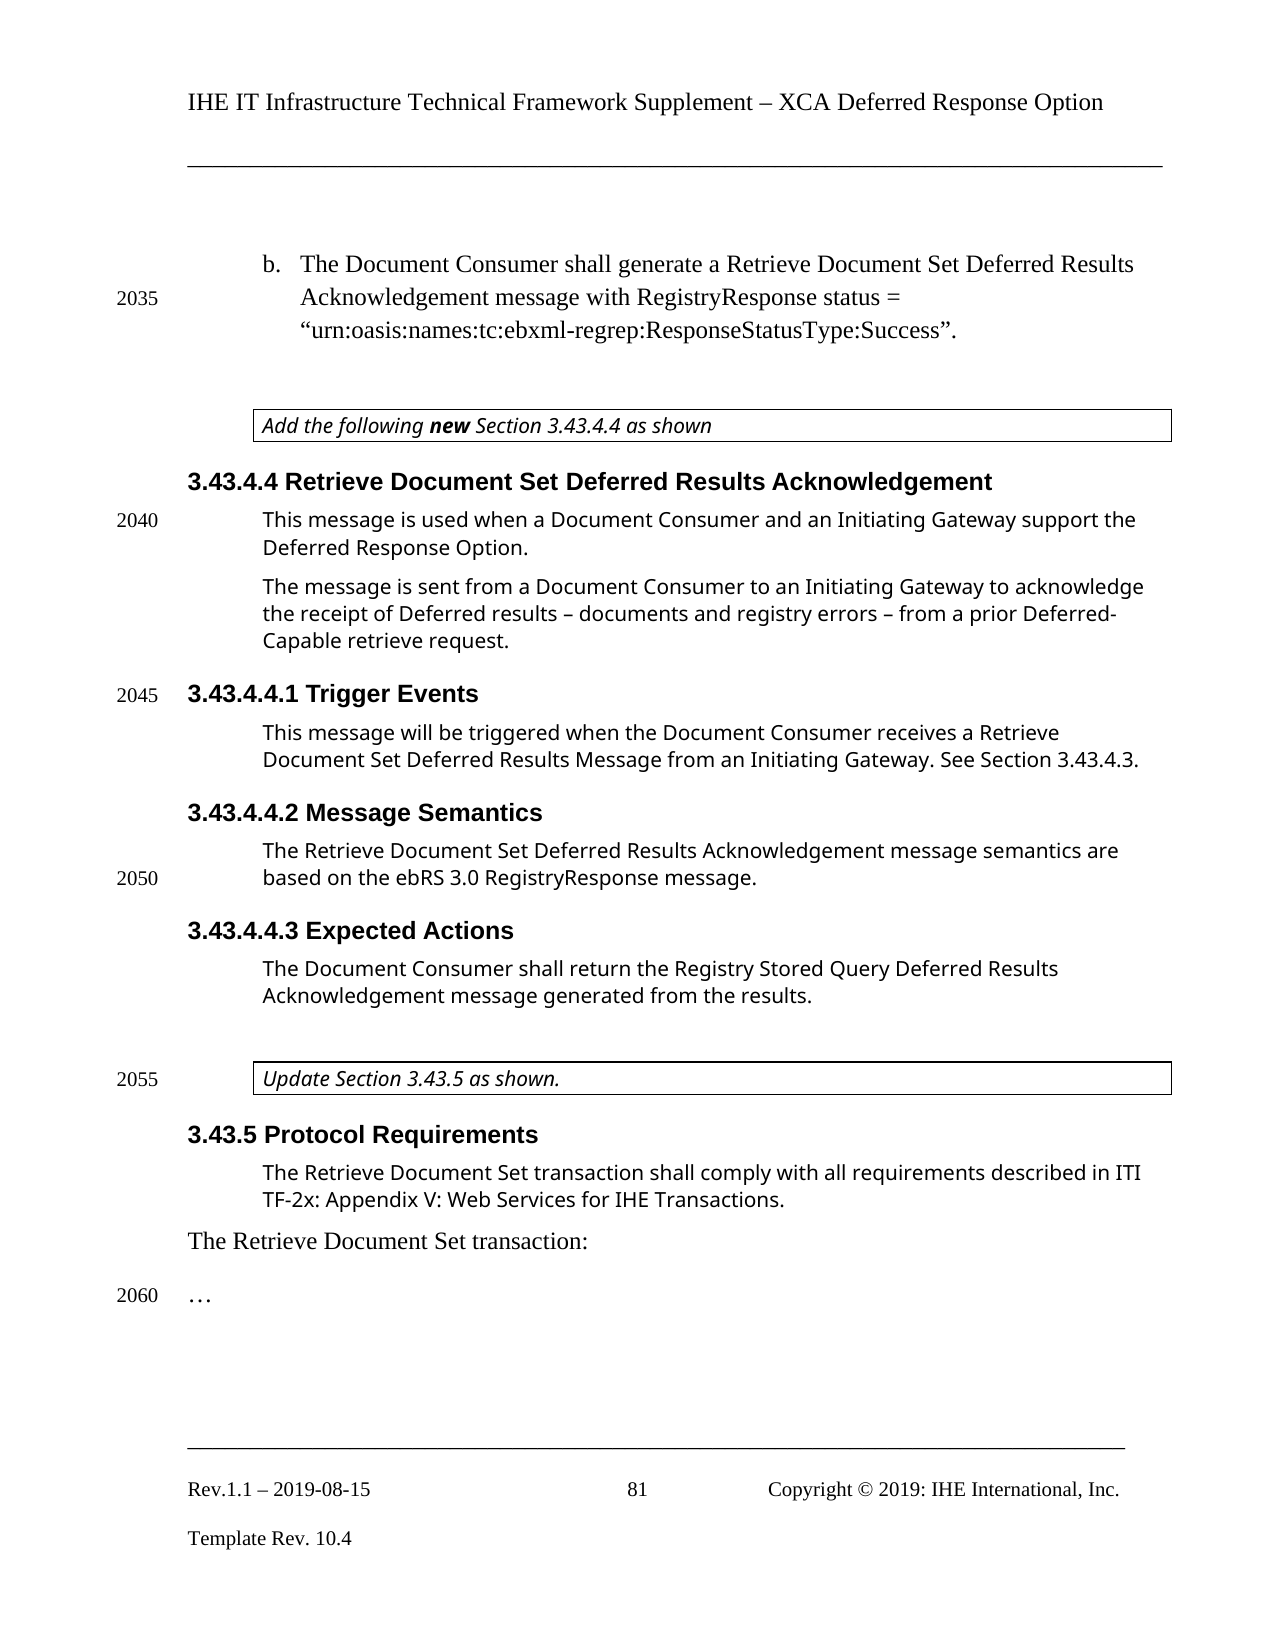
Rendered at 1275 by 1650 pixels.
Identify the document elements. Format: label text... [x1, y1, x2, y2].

text Add the following new Section 3.43.4.4 as shown [254, 410, 1171, 441]
text The Retrieve Document Set transaction: [187, 1226, 1162, 1254]
text This message will be triggered when the Document Consumer receives a Retrieve Document Set Deferred Results Message from an Initiating Gateway. See Section 3.43.4.3. [262, 718, 1162, 772]
subtitle 3.43.4.4 Retrieve Document Set Deferred Results Acknowledgement [187, 467, 1162, 496]
subtitle 3.43.5 Protocol Requirements [187, 1120, 1162, 1148]
text The message is sent from a Document Consumer to an Initiating Gateway to acknowledge the receipt of Deferred results – documents and registry errors – from a prior Deferred-Capable retrieve request. [262, 573, 1162, 654]
text Update Section 3.43.5 as shown. [254, 1063, 1171, 1094]
text … [187, 1279, 1162, 1308]
text The Retrieve Document Set transaction shall comply with all requirements described in ITI TF-2x: Appendix V: Web Services for IHE Transactions. [262, 1159, 1162, 1213]
list The Document Consumer shall generate a Retrieve Document Set Deferred Results Acknowledgement message with RegistryResponse status = “urn:oasis:names:tc:ebxml-regrep:ResponseStatusType:Success”. [262, 249, 1162, 344]
subtitle 3.43.4.4.3 Expected Actions [187, 916, 1162, 945]
text The Retrieve Document Set Deferred Results Acknowledgement message semantics are based on the ebRS 3.0 RegistryResponse message. [262, 837, 1162, 891]
text This message is used when a Document Consumer and an Initiating Gateway support the Deferred Response Option. [262, 506, 1162, 560]
subtitle 3.43.4.4.2 Message Semantics [187, 797, 1162, 826]
subtitle 3.43.4.4.1 Trigger Events [187, 679, 1162, 708]
text The Document Consumer shall return the Registry Stored Query Deferred Results Acknowledgement message generated from the results. [262, 955, 1162, 1009]
